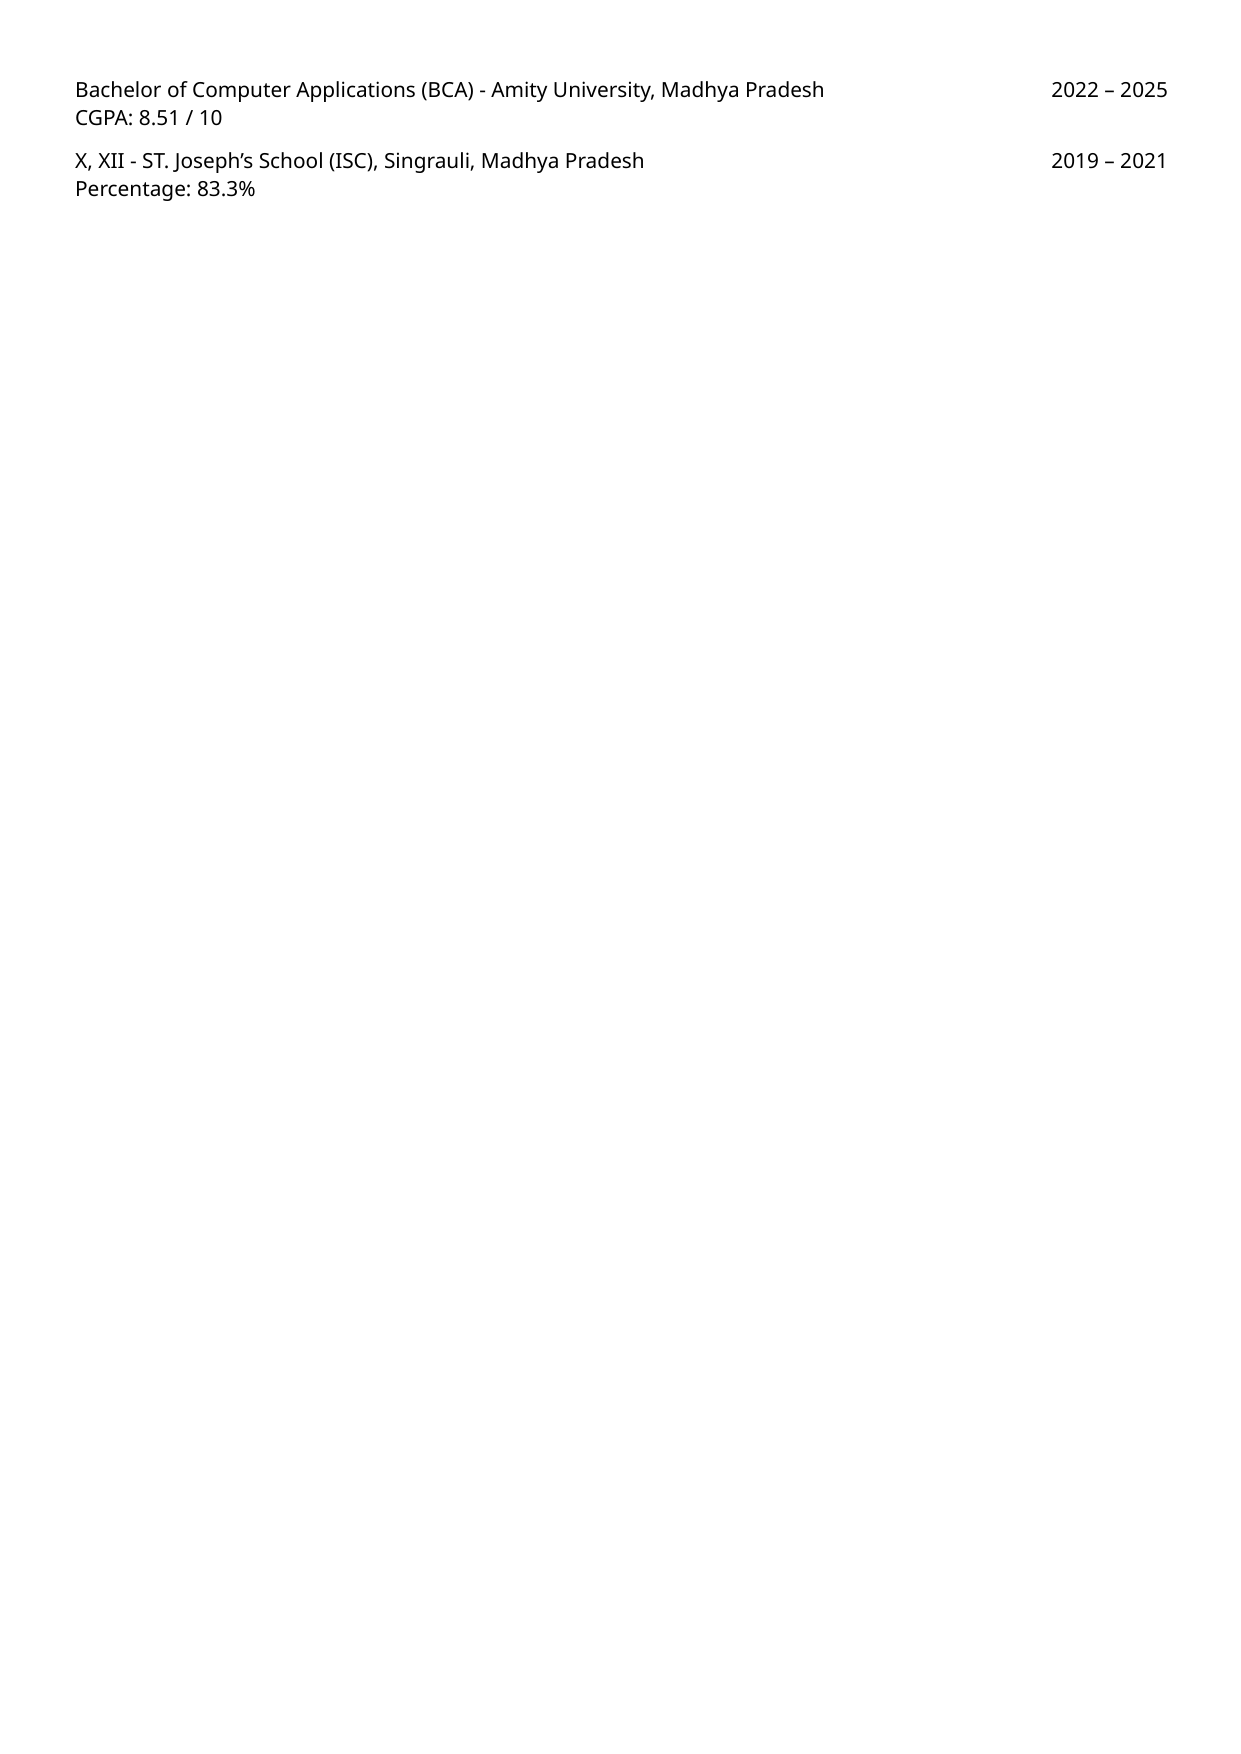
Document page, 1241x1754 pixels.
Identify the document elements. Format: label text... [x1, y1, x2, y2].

text Bachelor of Computer Applications (BCA) - Amity University, Madhya Pradesh 2022 – 2025 [75, 75, 1165, 103]
text CGPA: 8.51 / 10 [75, 103, 1165, 132]
text Percentage: 83.3% [75, 174, 1165, 203]
text X, XII - ST. Joseph’s School (ISC), Singrauli, Madhya Pradesh 2019 – 2021 [75, 146, 1165, 174]
